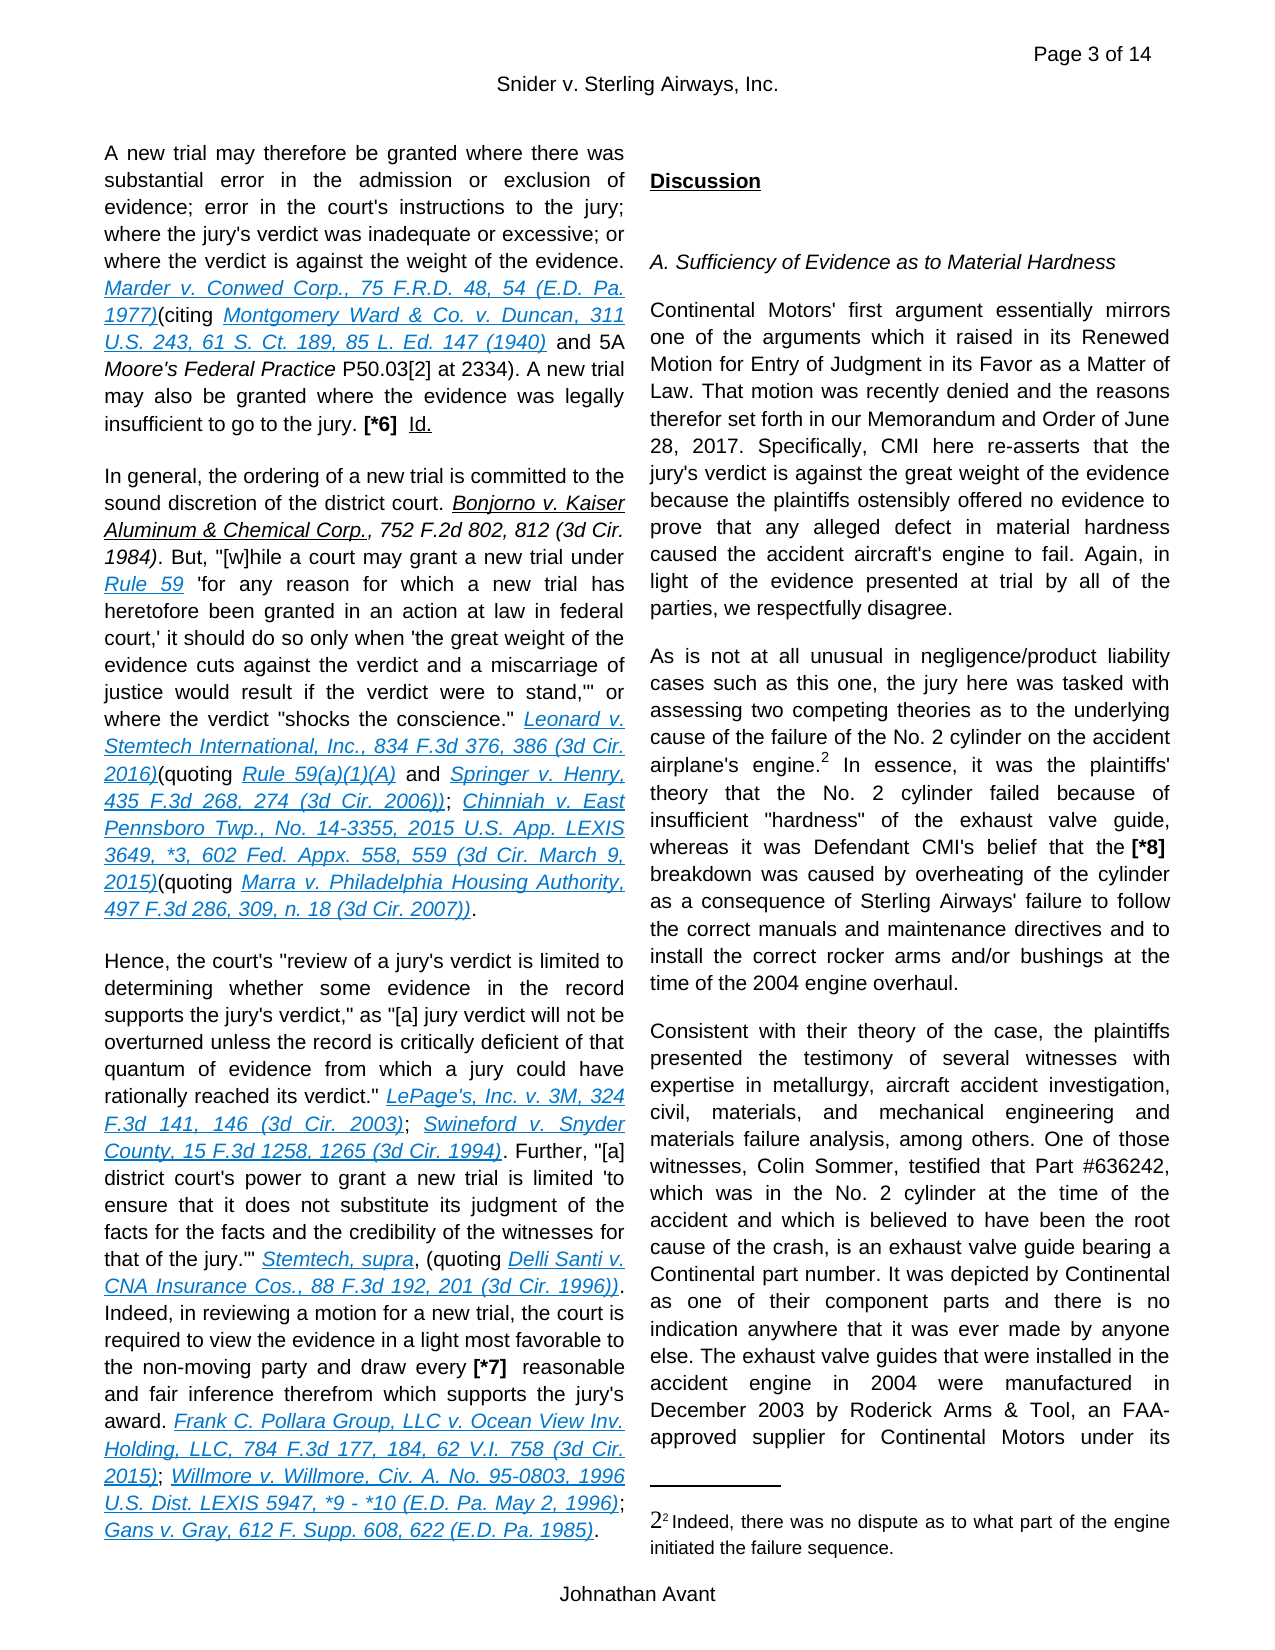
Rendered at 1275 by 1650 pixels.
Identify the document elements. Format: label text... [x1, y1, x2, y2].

text Discussion [650, 137, 1171, 193]
text Hence, the court's "review of a jury's verdict is limited to determining whether some evidence in the record supports the jury's verdict," as "[a] jury verdict will not be overturned unless the record is critically deficient of that quantum of evidence from which a jury could have rationally reached its verdict." LePage's, Inc. v. 3M, 324 F.3d 141, 146 (3d Cir. 2003); Swineford v. Snyder County, 15 F.3d 1258, 1265 (3d Cir. 1994). Further, "[a] district court's power to grant a new trial is limited 'to ensure that it does not substitute its judgment of the facts for the facts and the credibility of the witnesses for that of the jury.'" Stemtech, supra, (quoting Delli Santi v. CNA Insurance Cos., 88 F.3d 192, 201 (3d Cir. 1996)). Indeed, in reviewing a motion for a new trial, the court is required to view the evidence in a light most favorable to the non-moving party and draw every [*7] reasonable and fair inference therefrom which supports the jury's award. Frank C. Pollara Group, LLC v. Ocean View Inv. Holding, LLC, 784 F.3d 177, 184, 62 V.I. 758 (3d Cir. 2015); Willmore v. Willmore, Civ. A. No. 95-0803, 1996 U.S. Dist. LEXIS 5947, *9 - *10 (E.D. Pa. May 2, 1996); Gans v. Gray, 612 F. Supp. 608, 622 (E.D. Pa. 1985). [104, 946, 625, 1457]
text A new trial may therefore be granted where there was substantial error in the admission or exclusion of evidence; error in the court's instructions to the jury; where the jury's verdict was inadequate or excessive; or where the verdict is against the weight of the evidence. Marder v. Conwed Corp., 75 F.R.D. 48, 54 (E.D. Pa. 1977)(citing Montgomery Ward & Co. v. Duncan, 311 U.S. 243, 61 S. Ct. 189, 85 L. Ed. 147 (1940) and 5A Moore's Federal Practice P50.03[2] at 2334). A new trial may also be granted where the evidence was legally insufficient to go to the jury. [*6] Id. [104, 137, 625, 297]
text As is not at all unusual in negligence/product liability cases such as this one, the jury here was tasked with assessing two competing theories as to the underlying cause of the failure of the No. 2 cylinder on the accident airplane's engine.2 In essence, it was the plaintiffs' theory that the No. 2 cylinder failed because of insufficient "hardness" of the exhaust valve guide, whereas it was Defendant CMI's belief that the [*8] breakdown was caused by overheating of the cylinder as a consequence of Sterling Airways' failure to follow the correct manuals and maintenance directives and to install the correct rocker arms and/or bushings at the time of the 2004 engine overhaul. [650, 641, 1171, 994]
text Continental Motors' first argument essentially mirrors one of the arguments which it raised in its Renewed Motion for Entry of Judgment in its Favor as a Matter of Law. That motion was recently denied and the reasons therefor set forth in our Memorandum and Order of June 28, 2017. Specifically, CMI here re-asserts that the jury's verdict is against the great weight of the evidence because the plaintiffs ostensibly offered no evidence to prove that any alleged defect in material hardness caused the accident aircraft's engine to fail. Again, in light of the evidence presented at trial by all of the parties, we respectfully disagree. [650, 295, 1171, 620]
text In general, the ordering of a new trial is committed to the sound discretion of the district court. Bonjorno v. Kaiser Aluminum & Chemical Corp., 752 F.2d 802, 812 (3d Cir. 1984). But, "[w]hile a court may grant a new trial under Rule 59 'for any reason for which a new trial has heretofore been granted in an action at law in federal court,' it should do so only when 'the great weight of the evidence cuts against the verdict and a miscarriage of justice would result if the verdict were to stand,'" or where the verdict "shocks the conscience." Leonard v. Stemtech International, Inc., 834 F.3d 376, 386 (3d Cir. 2016)(quoting Rule 59(a)(1)(A) and Springer v. Henry, 435 F.3d 268, 274 (3d Cir. 2006)); Chinniah v. East Pennsboro Twp., No. 14-3355, 2015 U.S. App. LEXIS 3649, *3, 602 Fed. Appx. 558, 559 (3d Cir. March 9, 2015)(quoting Marra v. Philadelphia Housing Authority, 497 F.3d 286, 309, n. 18 (3d Cir. 2007)). [104, 460, 625, 755]
text A. Sufficiency of Evidence as to Material Hardness [650, 218, 1171, 274]
text A new trial may therefore be granted where there was substantial error in the admission or exclusion of evidence; error in the court's instructions to the jury; where the jury's verdict was inadequate or excessive; or where the verdict is against the weight of the evidence. Marder v. Conwed Corp., 75 F.R.D. 48, 54 (E.D. Pa. 1977)(citing Montgomery Ward & Co. v. Duncan, 311 U.S. 243, 61 S. Ct. 189, 85 L. Ed. 147 (1940) and 5A Moore's Federal Practice P50.03[2] at 2334). A new trial may also be granted where the evidence was legally insufficient to go to the jury. [*6] Id. [104, 298, 625, 435]
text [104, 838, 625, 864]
